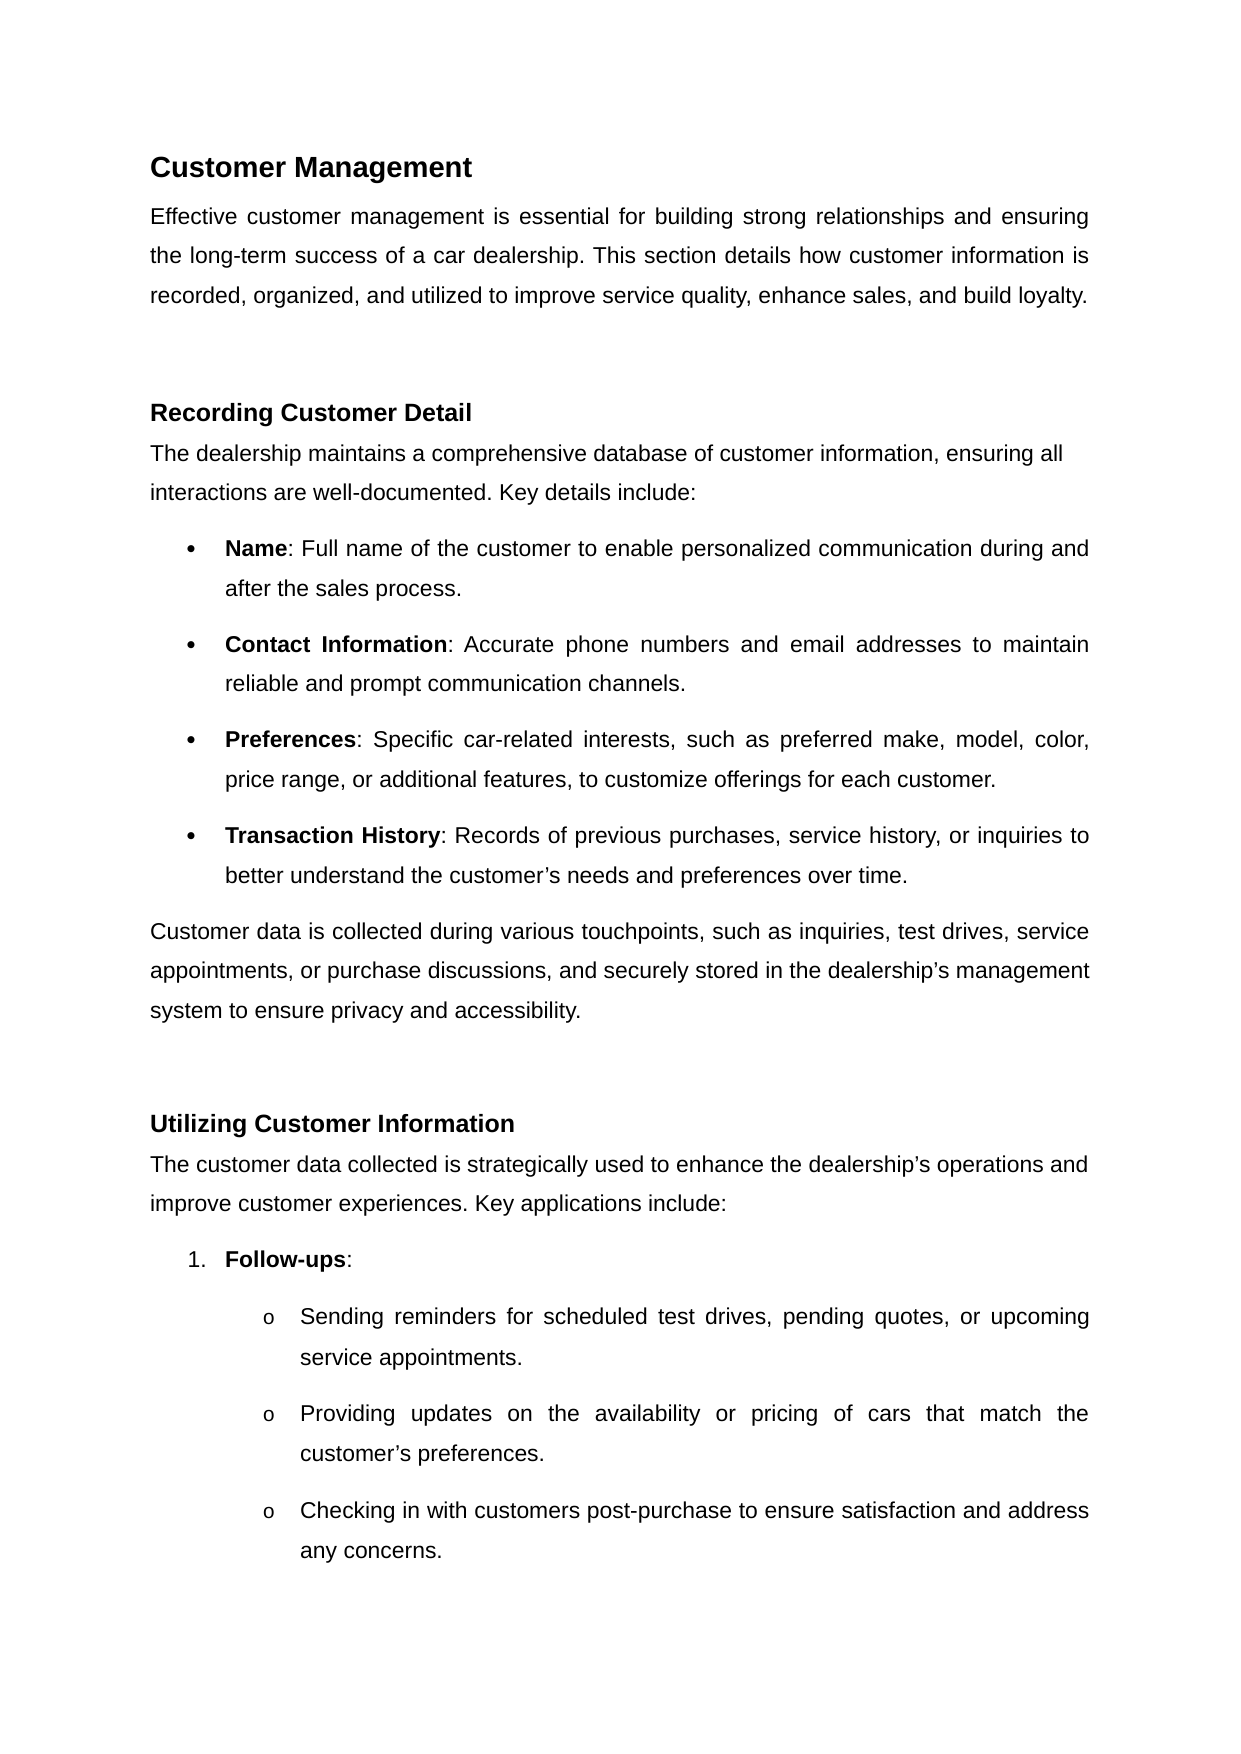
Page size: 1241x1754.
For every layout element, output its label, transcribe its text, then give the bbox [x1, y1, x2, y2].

list Providing updates on the availability or pricing of cars that match the customer’s preferences. [262, 1399, 1090, 1467]
list Name: Full name of the customer to enable personalized communication during and after the sales process. [187, 535, 1090, 601]
list Contact Information: Accurate phone numbers and email addresses to maintain reliable and prompt communication channels. [187, 631, 1090, 697]
list Preferences: Specific car-related interests, such as preferred make, model, color, price range, or additional features, to customize offerings for each customer. [187, 726, 1090, 792]
list Checking in with customers post-purchase to ensure satisfaction and address any concerns. [262, 1497, 1090, 1564]
list Sending reminders for scheduled test drives, pending quotes, or upcoming service appointments. [262, 1303, 1090, 1370]
text Utilizing Customer Information The customer data collected is strategically used to enhance the dealership’s operations and improve customer experiences. Key applications include: [150, 1109, 1090, 1217]
list Follow-ups: [187, 1246, 1090, 1273]
list Transaction History: Records of previous purchases, service history, or inquiries to better understand the customer’s needs and preferences over time. [187, 822, 1090, 888]
text Effective customer management is essential for building strong relationships and ensuring the long-term success of a car dealership. This section details how customer information is recorded, organized, and utilized to improve service quality, enhance sales, and build loyalty. [150, 203, 1090, 308]
text Recording Customer Detail The dealership maintains a comprehensive database of customer information, ensuring all interactions are well-documented. Key details include: [150, 398, 1090, 505]
text Customer Management [150, 150, 1090, 183]
text Customer data is collected during various touchpoints, such as inquiries, test drives, service appointments, or purchase discussions, and securely stored in the dealership’s management system to ensure privacy and accessibility. [150, 918, 1090, 1023]
